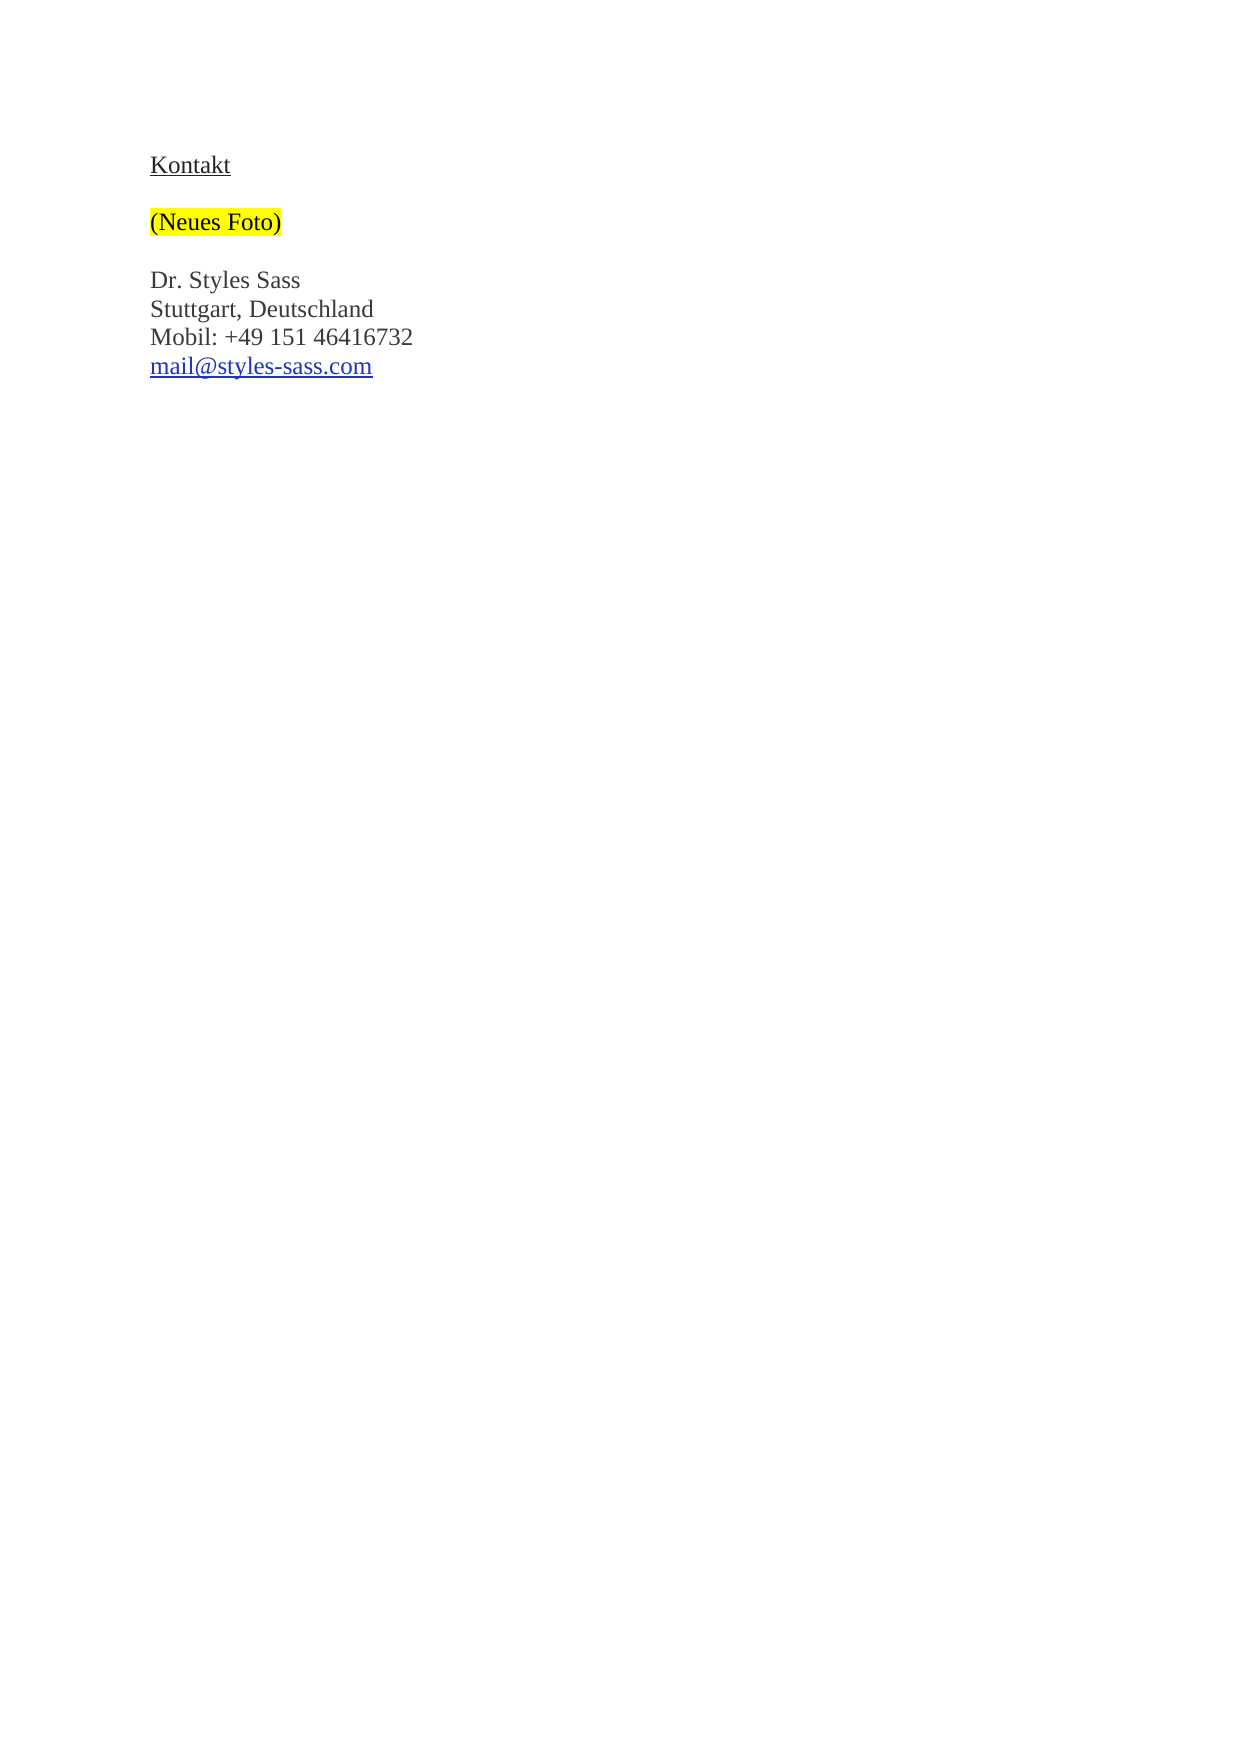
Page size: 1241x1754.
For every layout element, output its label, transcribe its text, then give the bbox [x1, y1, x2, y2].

text (Neues Foto) [150, 207, 1090, 236]
text mail@styles-sass.com [150, 351, 1090, 380]
text Dozent an der AKAD University, Redakteur, Übersetzer und Autor, Stuttgart.Kontakt [150, 150, 1090, 179]
text Mobil: +49 151 46416732 [150, 322, 1090, 351]
text Dr. Styles Sass [150, 265, 1090, 294]
text Stuttgart, Deutschland [150, 294, 1090, 322]
